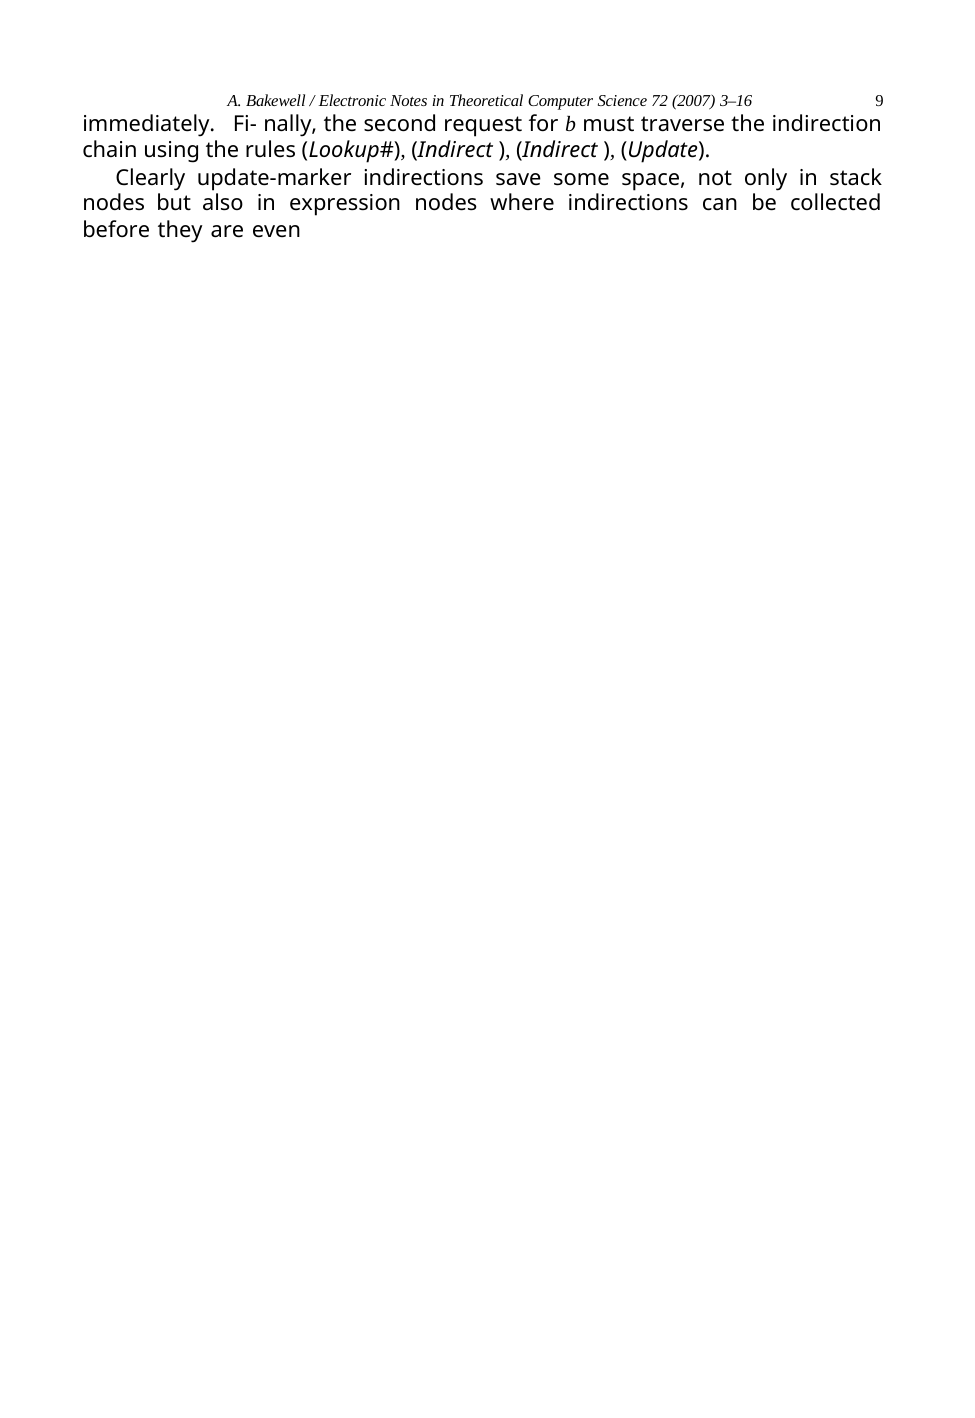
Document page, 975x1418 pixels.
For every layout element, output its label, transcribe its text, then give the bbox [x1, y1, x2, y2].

text Clearly update-marker indirections save some space, not only in stack nodes but also in expression nodes where indirections can be collected before they are even [82, 165, 882, 243]
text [82, 110, 882, 164]
